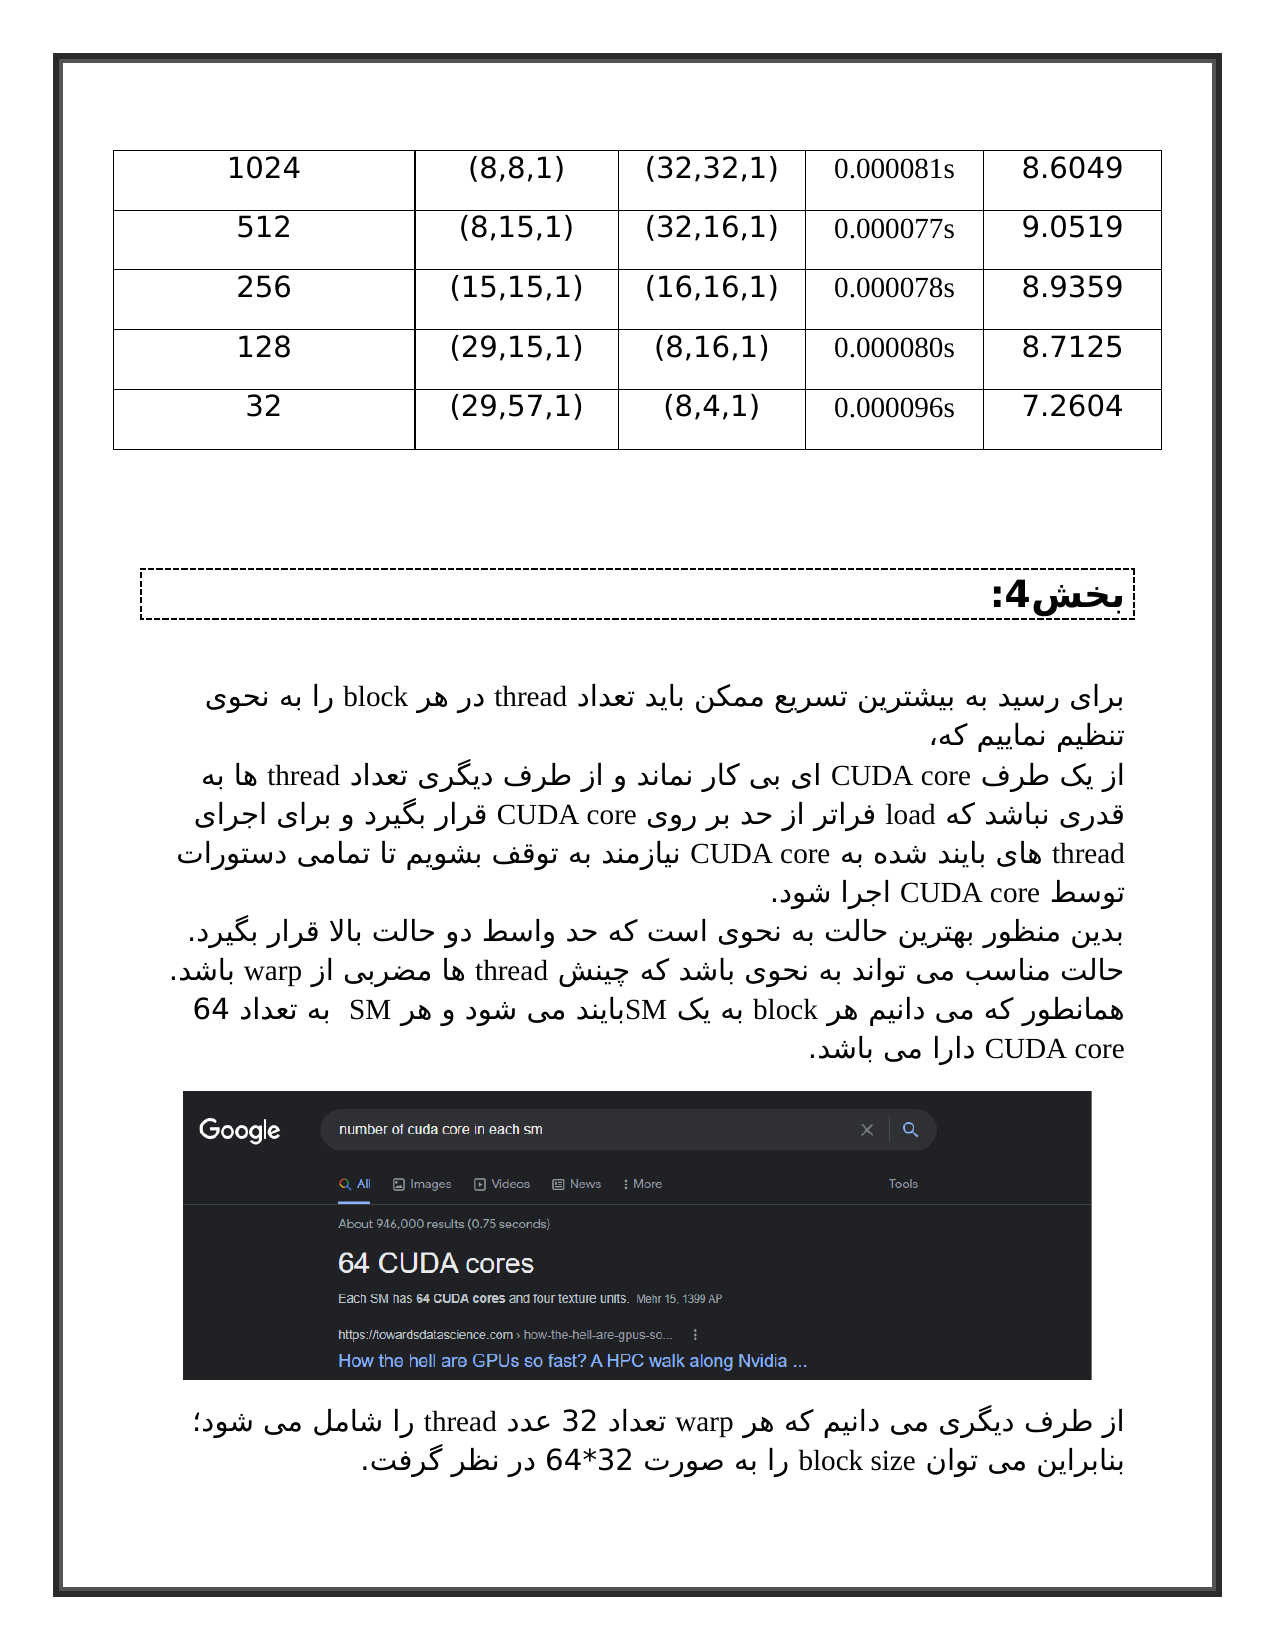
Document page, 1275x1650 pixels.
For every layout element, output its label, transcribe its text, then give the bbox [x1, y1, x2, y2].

table_cell (8,4,1) [619, 390, 805, 448]
table_cell 8.7125 [984, 330, 1161, 389]
table_cell (8,15,1) [416, 211, 618, 269]
table_cell 32 [114, 390, 414, 448]
table_cell (16,16,1) [619, 270, 805, 329]
table_cell 0.000078s [806, 270, 983, 329]
table_cell (32,16,1) [619, 211, 805, 269]
table_cell 7.2604 [984, 390, 1161, 448]
table_cell (8,8,1) [416, 151, 618, 210]
table_cell (32,32,1) [619, 151, 805, 210]
table_cell 0.000080s [806, 330, 983, 389]
table_cell 256 [114, 270, 414, 329]
table_cell 512 [114, 211, 414, 269]
table_cell 0.000081s [806, 151, 983, 210]
table_cell (29,57,1) [416, 390, 618, 448]
table_cell 8.9359 [984, 270, 1161, 329]
text بخش4: [139, 568, 1135, 620]
table_cell 0.000077s [806, 211, 983, 269]
table_cell 8.6049 [984, 151, 1161, 210]
table_cell (8,16,1) [619, 330, 805, 389]
table_cell 1024 [114, 151, 414, 210]
text برای رسید به بیشترین تسریع ممکن باید تعداد thread در هر block را به نحوی تنظیم نماییم که، از یک طرف CUDA core ای بی کار نماند و از طرف دیگری تعداد thread ها به قدری نباشد که load فراتر از حد بر روی CUDA core قرار بگیرد و برای اجرای thread های بایند شده به CUDA core نیازمند به توقف بشویم تا تمامی دستورات توسط CUDA core اجرا شود. بدین منظور بهترین حالت به نحوی است که حد واسط دو حالت بالا قرار بگیرد. حالت مناسب می تواند به نحوی باشد که چینش thread ها مضربی از warp باشد. همانطور که می دانیم هر block به یک SMبایند می شود و هر SM به تعداد 64 CUDA core دارا می باشد. [150, 679, 1125, 1066]
table_cell (29,15,1) [416, 330, 618, 389]
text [150, 1404, 1125, 1478]
picture [183, 1091, 1092, 1380]
table_cell 9.0519 [984, 211, 1161, 269]
table_cell (15,15,1) [416, 270, 618, 329]
table_cell 0.000096s [806, 390, 983, 448]
table_cell 128 [114, 330, 414, 389]
